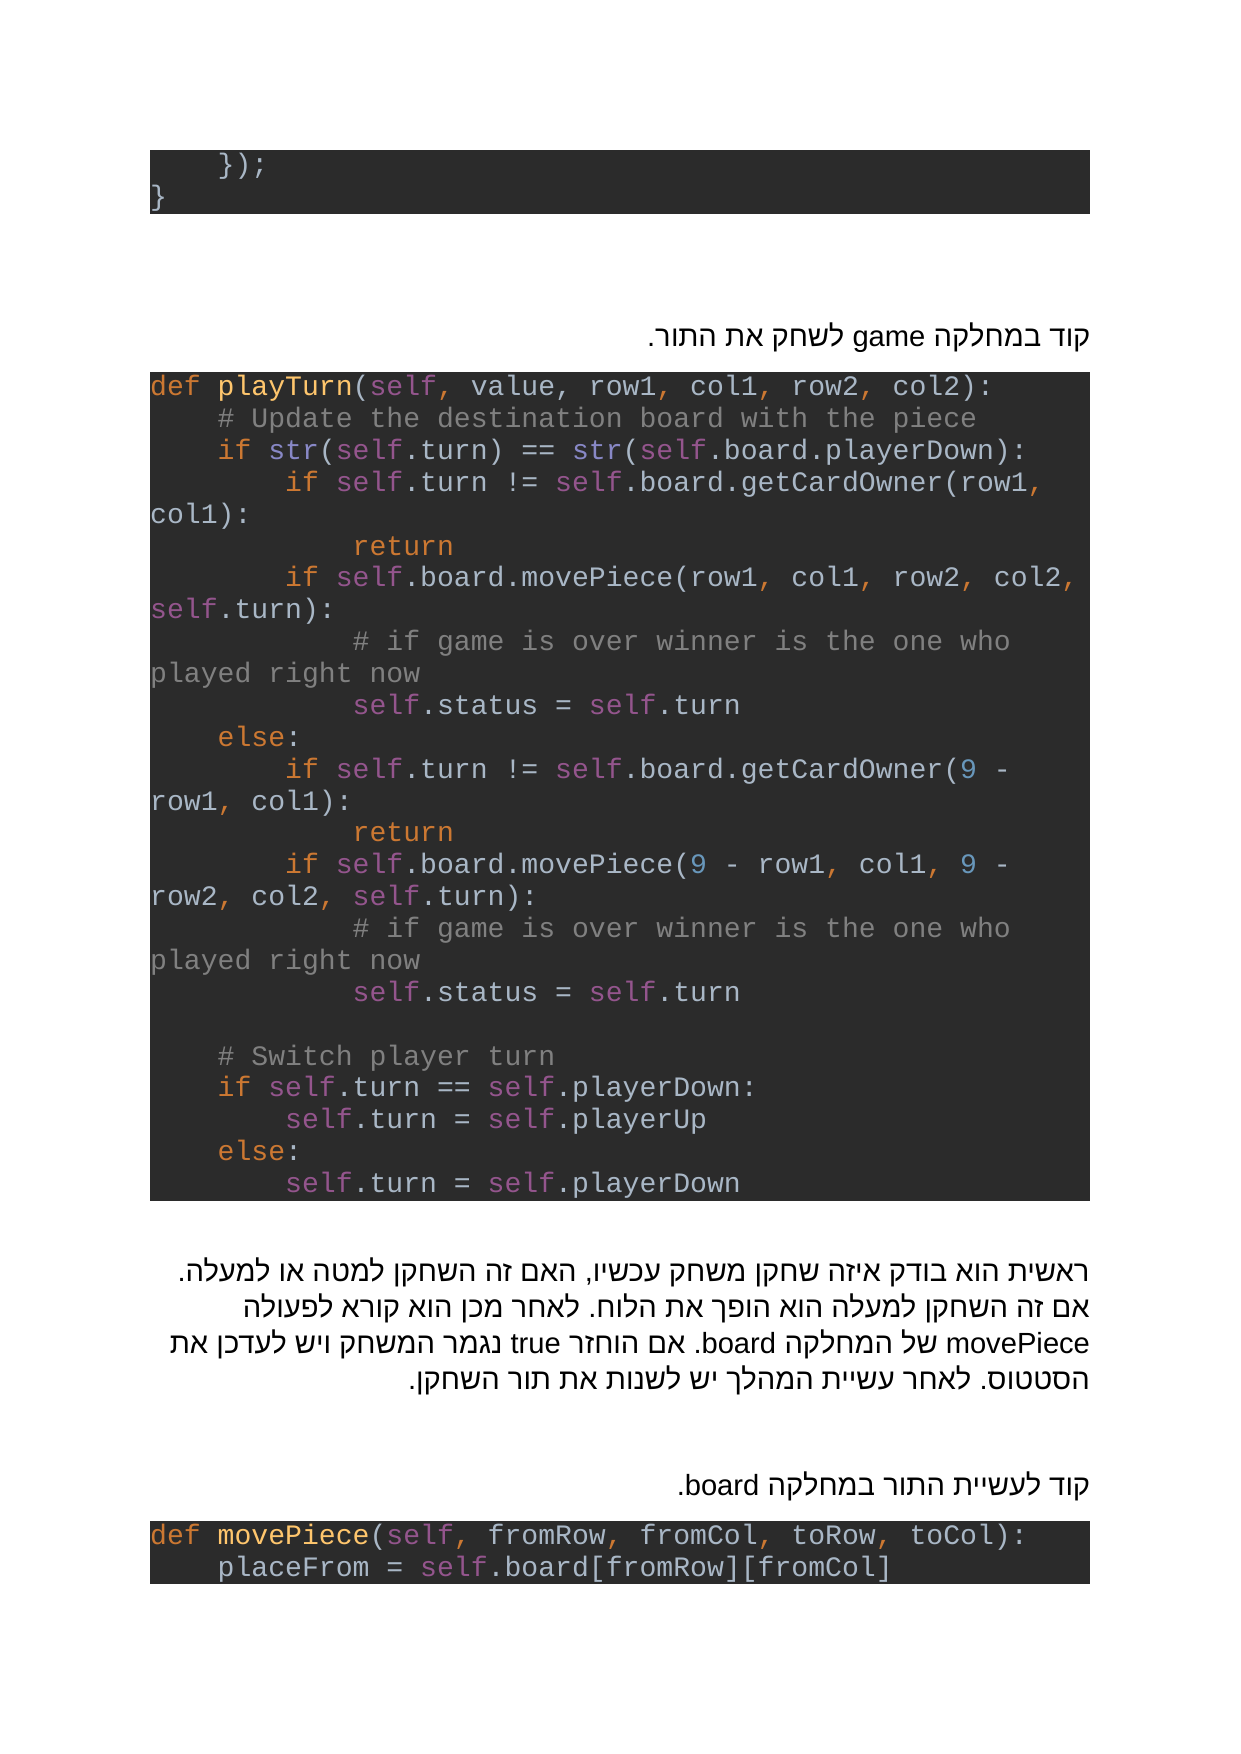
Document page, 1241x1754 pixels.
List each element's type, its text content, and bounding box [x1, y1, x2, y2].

text קוד לעשיית התור במחלקה board. [150, 1468, 1090, 1501]
text ראשית הוא בודק איזה שחקן משחק עכשיו, האם זה השחקן למטה או למעלה. אם זה השחקן למעלה הוא הופך את הלוח. לאחר מכן הוא קורא לפעולה movePiece של המחלקה board. אם הוחזר true נגמר המשחק ויש לעדכן את הסטטוס. לאחר עשיית המהלך יש לשנות את תור השחקן. [150, 1254, 1090, 1396]
text def playTurn(self, value, row1, col1, row2, col2): # Update the destination board with the piece if str(self.turn) == str(self.board.playerDown): if self.turn != self.board.getCardOwner(row1, col1): return if self.board.movePiece(row1, col1, row2, col2, self.turn): # if game is over winner is the one who played right now self.status = self.turn else: if self.turn != self.board.getCardOwner(9 - row1, col1): return if self.board.movePiece(9 - row1, col1, 9 - row2, col2, self.turn): # if game is over winner is the one who played right now self.status = self.turn # Switch player turn if self.turn == self.playerDown: self.turn = self.playerUp else: self.turn = self.playerDown [150, 372, 1090, 1201]
text קוד במחלקה game לשחק את התור. [150, 319, 1090, 353]
